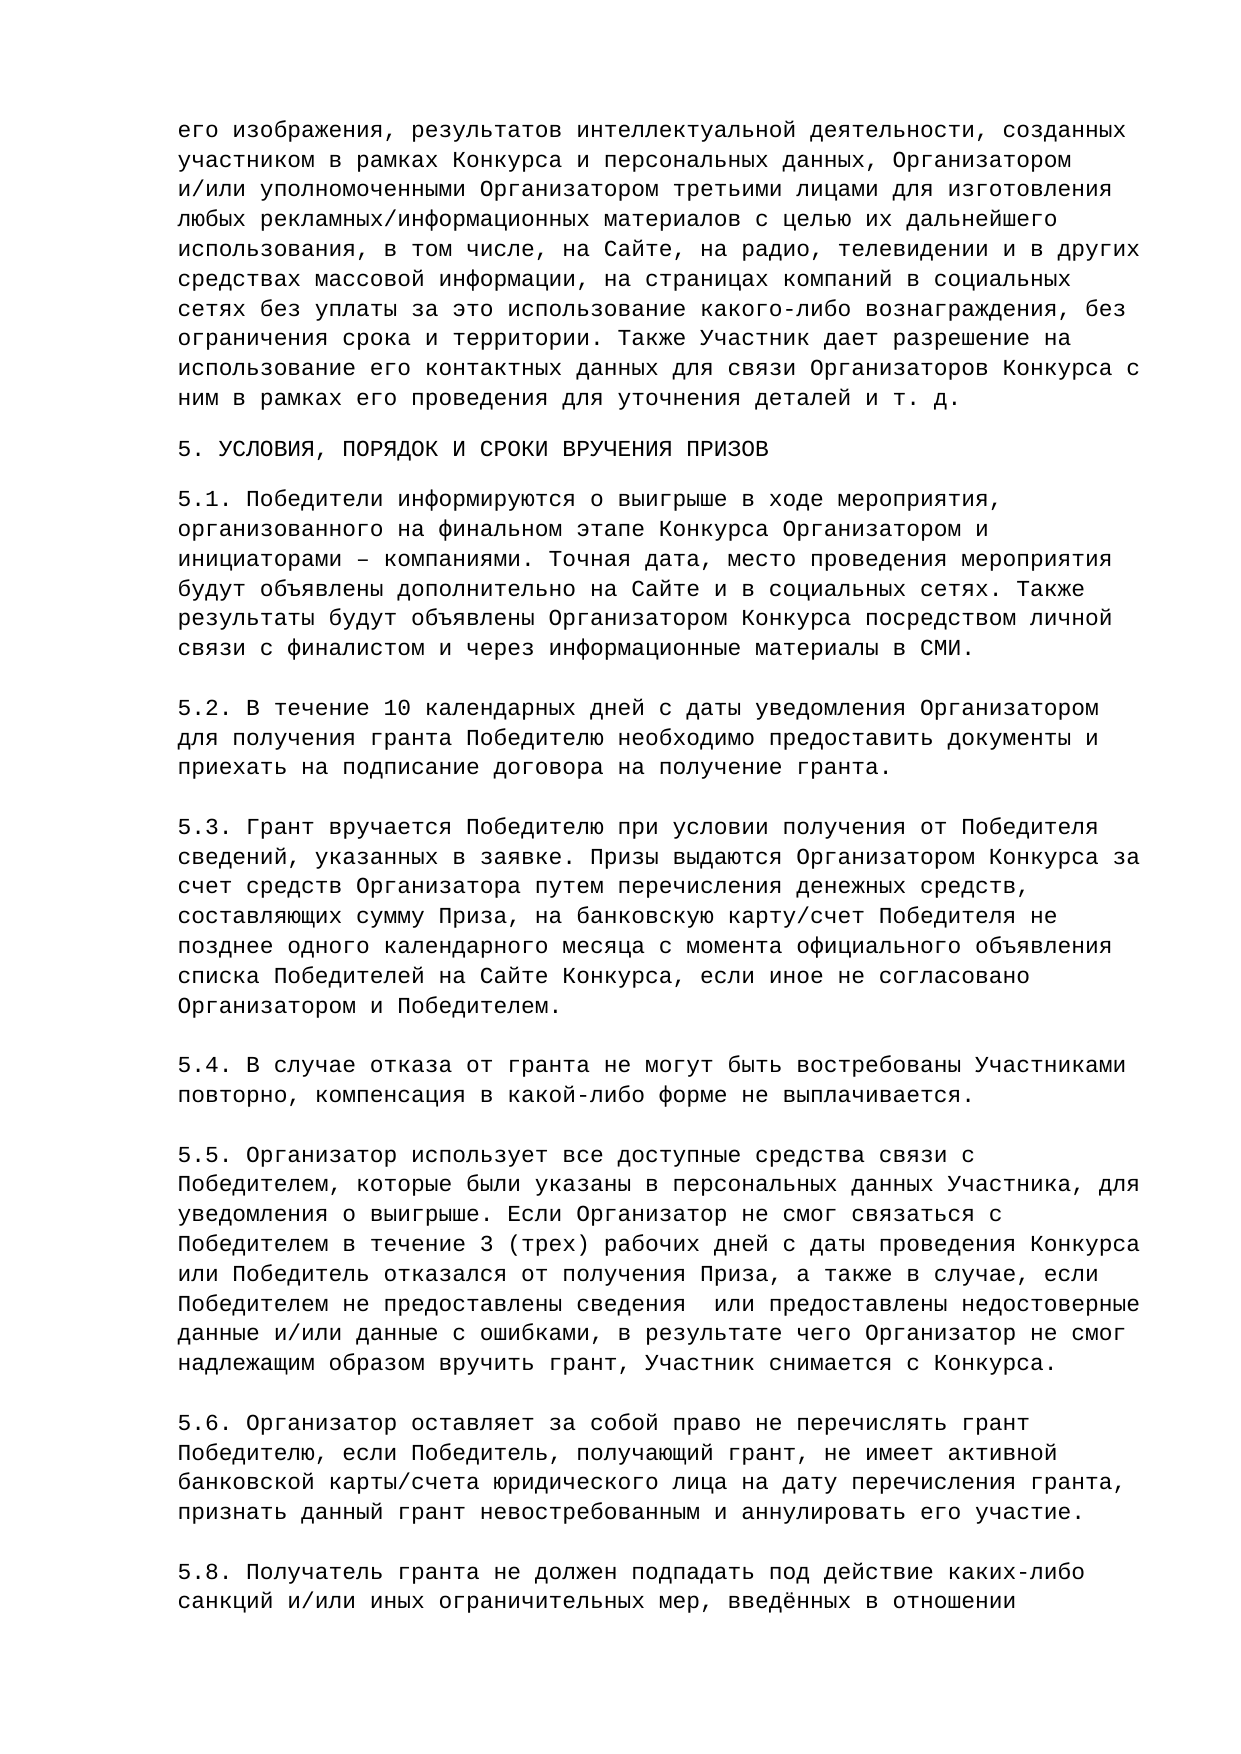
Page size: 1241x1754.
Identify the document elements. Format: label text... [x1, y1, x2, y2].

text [177, 487, 1152, 1616]
text 5. УСЛОВИЯ, ПОРЯДОК И СРОКИ ВРУЧЕНИЯ ПРИЗОВ [177, 437, 1152, 463]
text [177, 118, 1152, 412]
